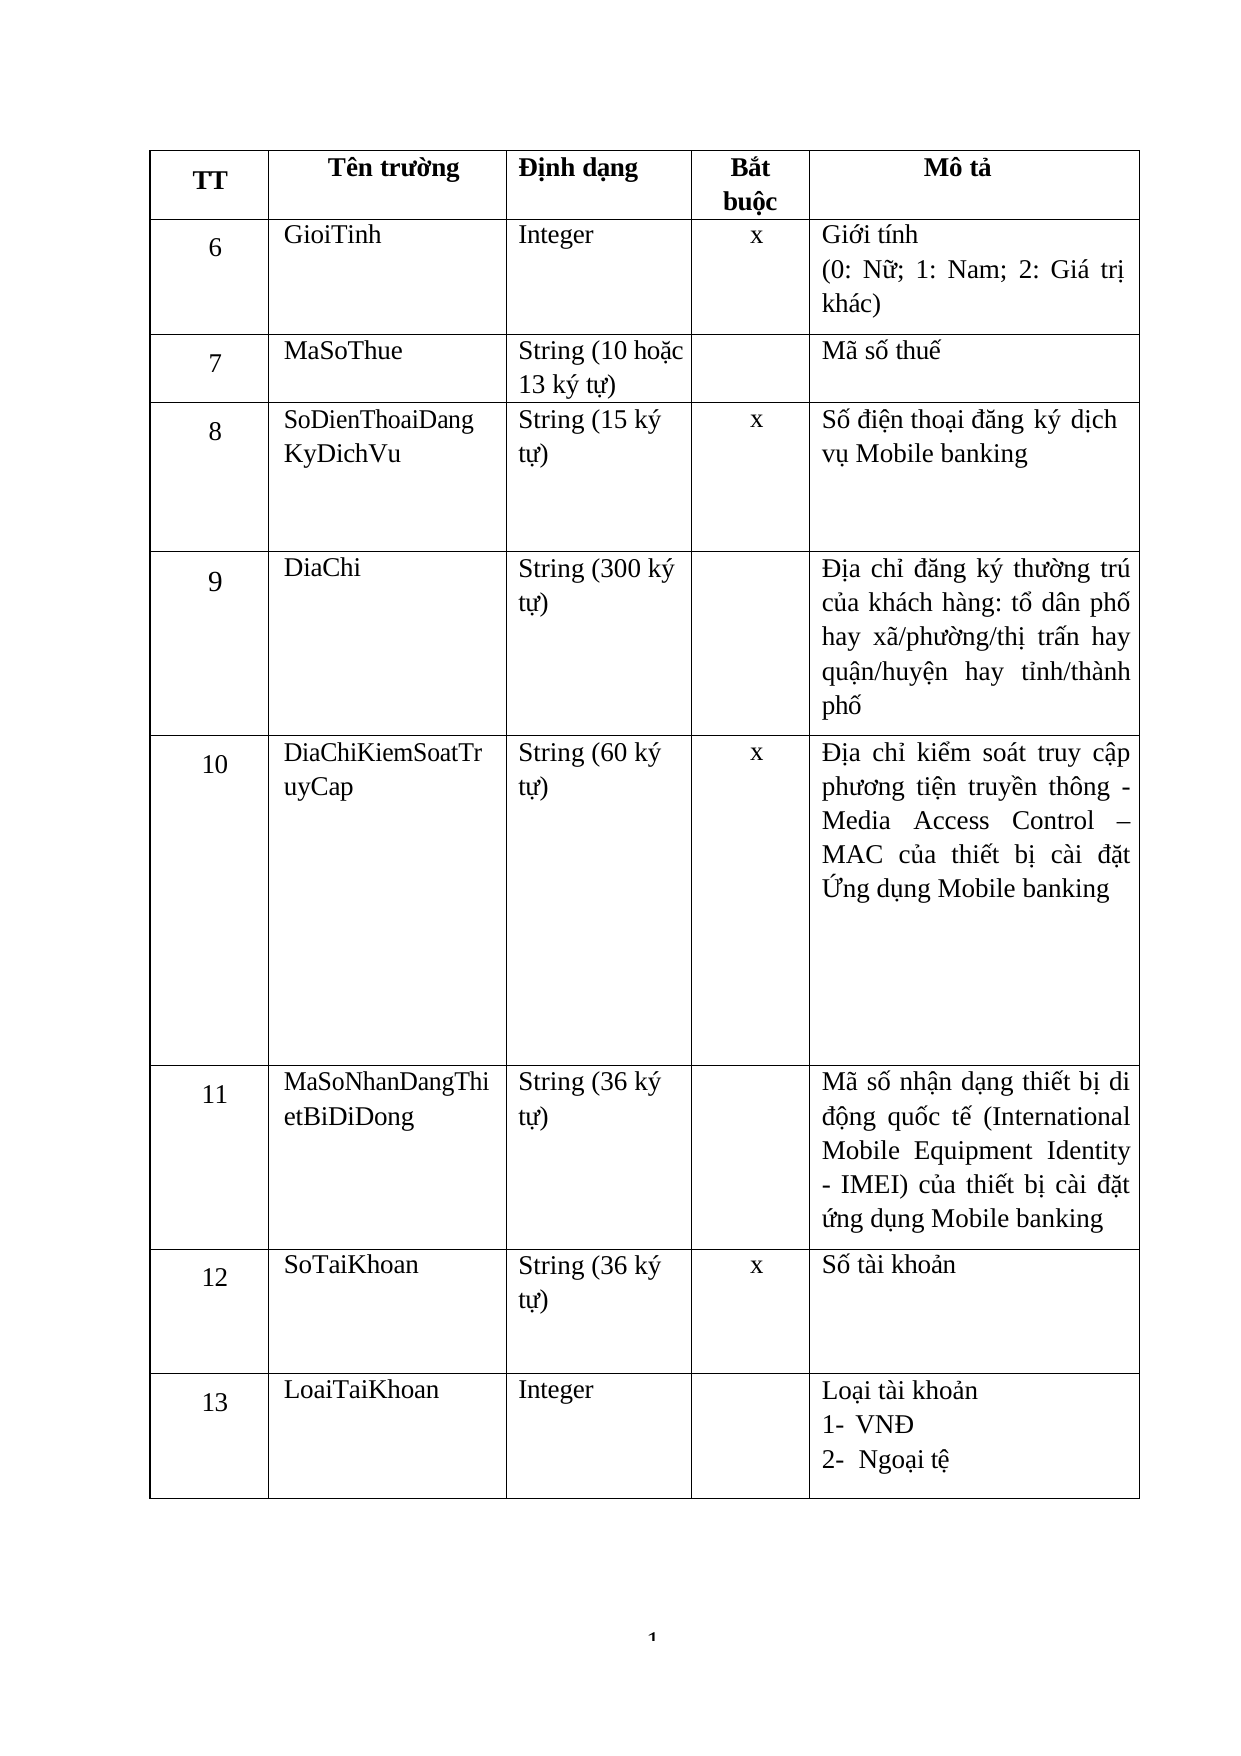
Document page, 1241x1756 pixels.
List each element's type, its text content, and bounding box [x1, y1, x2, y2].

table_cell String (60 ký tự) [507, 736, 691, 1064]
table_cell [692, 552, 809, 735]
table_cell Mã số thuế [810, 335, 1139, 402]
table_cell MaSoNhanDangThi etBiDiDong [269, 1066, 506, 1248]
table_cell String (15 ký tự) [507, 403, 691, 551]
table_cell String (10 hoặc 13 ký tự) [507, 335, 691, 402]
table_cell Số điện thoại đăng ký dịch vụ Mobile banking [810, 403, 1139, 551]
table_cell DiaChiKiemSoatTr uyCap [269, 736, 506, 1064]
table_cell 12 [151, 1250, 268, 1373]
table_cell Loại tài khoản 1- VNĐ 2- Ngoại tệ [810, 1374, 1139, 1498]
table_cell [692, 335, 809, 402]
table_cell Địa chỉ kiểm soát truy cập phương tiện truyền thông - Media Access Control – MAC của thiết bị cài đặt Ứng dụng Mobile banking [810, 736, 1139, 1064]
table_cell Địa chỉ đăng ký thường trú của khách hàng: tổ dân phố hay xã/phường/thị trấn hay quận/huyện hay tỉnh/thành phố [810, 552, 1139, 735]
table_cell Integer [507, 1374, 691, 1498]
table_cell DiaChi [269, 552, 506, 735]
table_header TT [151, 151, 268, 218]
table_cell Số tài khoản [810, 1250, 1139, 1373]
table_cell GioiTinh [269, 220, 506, 333]
table_cell MaSoThue [269, 335, 506, 402]
table_cell LoaiTaiKhoan [269, 1374, 506, 1498]
table_cell [692, 1374, 809, 1498]
table_cell SoDienThoaiDang KyDichVu [269, 403, 506, 551]
table_cell [692, 1066, 809, 1248]
table_cell 8 [151, 403, 268, 551]
table_cell 11 [151, 1066, 268, 1248]
table_cell SoTaiKhoan [269, 1250, 506, 1373]
table_cell Integer [507, 220, 691, 333]
table_cell 7 [151, 335, 268, 402]
table_header Định dạng [507, 151, 691, 218]
table_cell x [692, 403, 809, 551]
table_cell x [692, 736, 809, 1064]
table_cell 6 [151, 220, 268, 333]
table_cell String (300 ký tự) [507, 552, 691, 735]
table_cell String (36 ký tự) [507, 1250, 691, 1373]
table_header Mô tả [810, 151, 1139, 218]
table_cell 13 [151, 1374, 268, 1498]
table_cell 10 [151, 736, 268, 1064]
table_header Tên trường [269, 151, 506, 218]
table_cell String (36 ký tự) [507, 1066, 691, 1248]
table_cell x [692, 220, 809, 333]
table_cell x [692, 1250, 809, 1373]
table_cell 9 [151, 552, 268, 735]
table_cell Giới tính (0: Nữ; 1: Nam; 2: Giá trị khác) [810, 220, 1139, 333]
table_header Bắt buộc [692, 151, 809, 218]
table_cell Mã số nhận dạng thiết bị di động quốc tế (International Mobile Equipment Identity - IMEI) của thiết bị cài đặt ứng dụng Mobile banking [810, 1066, 1139, 1248]
